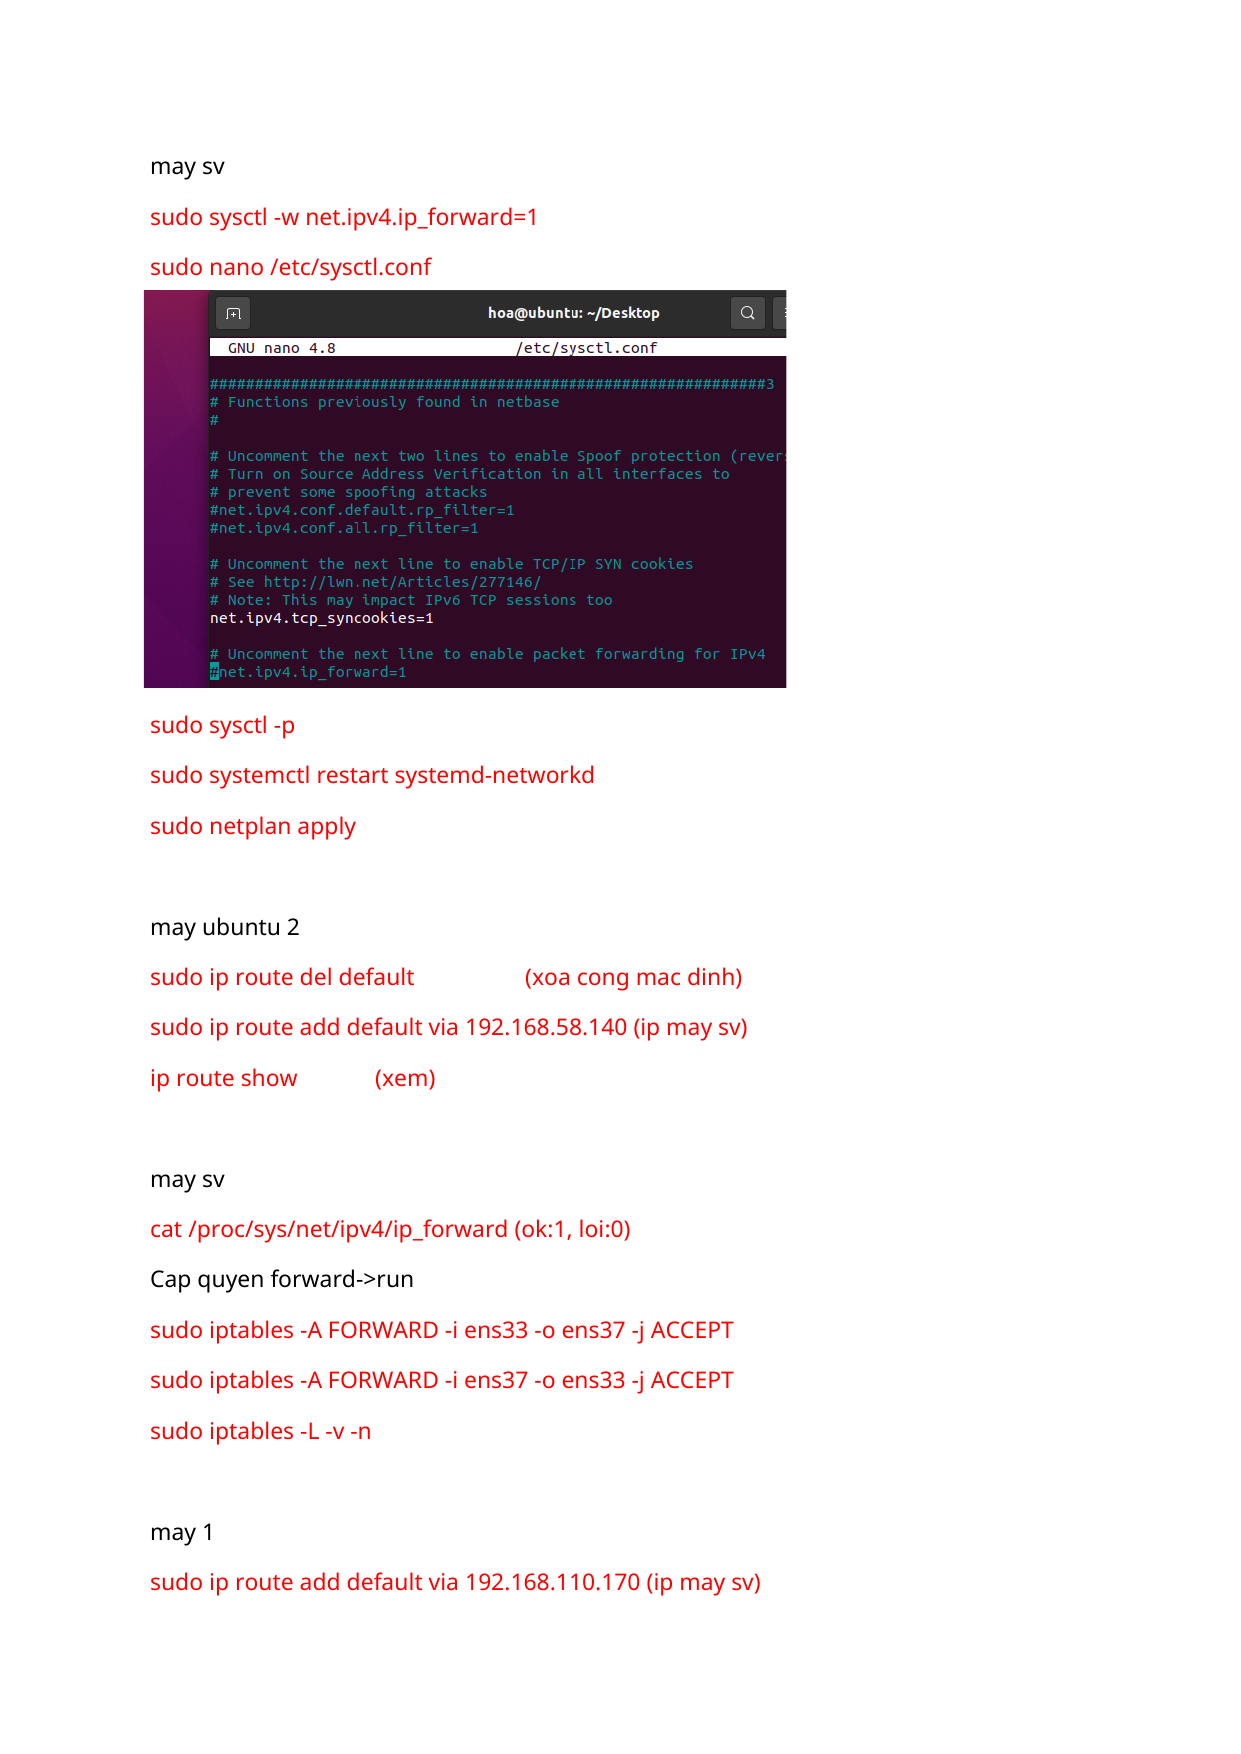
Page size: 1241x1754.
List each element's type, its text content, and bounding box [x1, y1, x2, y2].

text sudo nano /etc/sysctl.conf [150, 251, 1090, 282]
text Cap quyen forward->run [150, 1263, 1090, 1295]
text sudo iptables -A FORWARD -i ens33 -o ens37 -j ACCEPT [150, 1314, 1090, 1345]
text sudo netplan apply [150, 810, 1090, 841]
text ip route show (xem) [150, 1062, 1090, 1093]
text may 1 [150, 1516, 1090, 1547]
text may sv [150, 1163, 1090, 1194]
text cat /proc/sys/net/ipv4/ip_forward (ok:1, loi:0) [150, 1213, 1090, 1244]
text may ubuntu 2 [150, 911, 1090, 942]
text sudo systemctl restart systemd-networkd [150, 759, 1090, 791]
text sudo ip route del default (xoa cong mac dinh) [150, 961, 1090, 992]
text may sv [150, 150, 1090, 181]
text sudo ip route add default via 192.168.110.170 (ip may sv) [150, 1566, 1090, 1597]
text sudo sysctl -w net.ipv4.ip_forward=1 [150, 200, 1090, 232]
text sudo iptables -A FORWARD -i ens37 -o ens33 -j ACCEPT [150, 1364, 1090, 1396]
text sudo iptables -L -v -n [150, 1415, 1090, 1446]
picture [143, 290, 787, 688]
text sudo ip route add default via 192.168.58.140 (ip may sv) [150, 1011, 1090, 1043]
